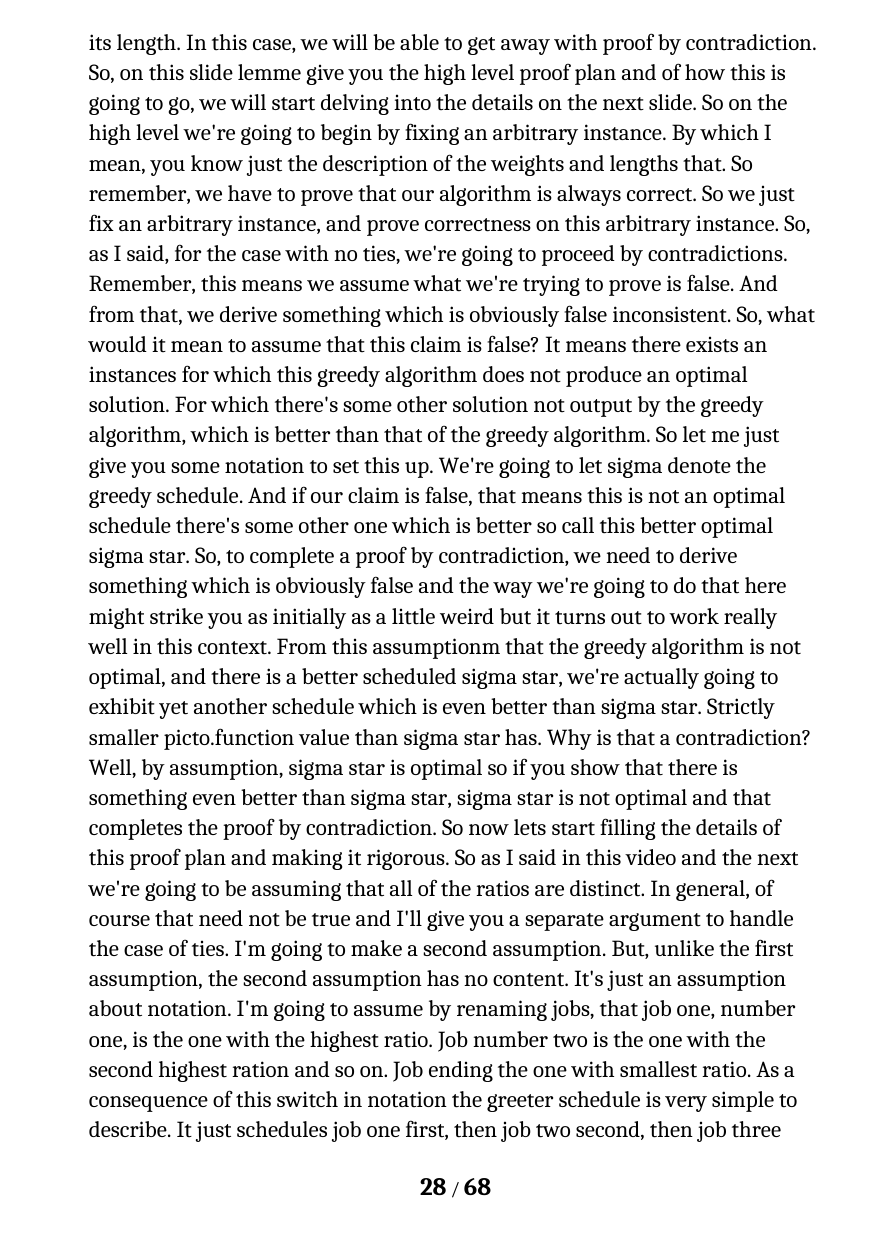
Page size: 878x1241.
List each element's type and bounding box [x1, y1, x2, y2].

text [89, 29, 818, 1143]
